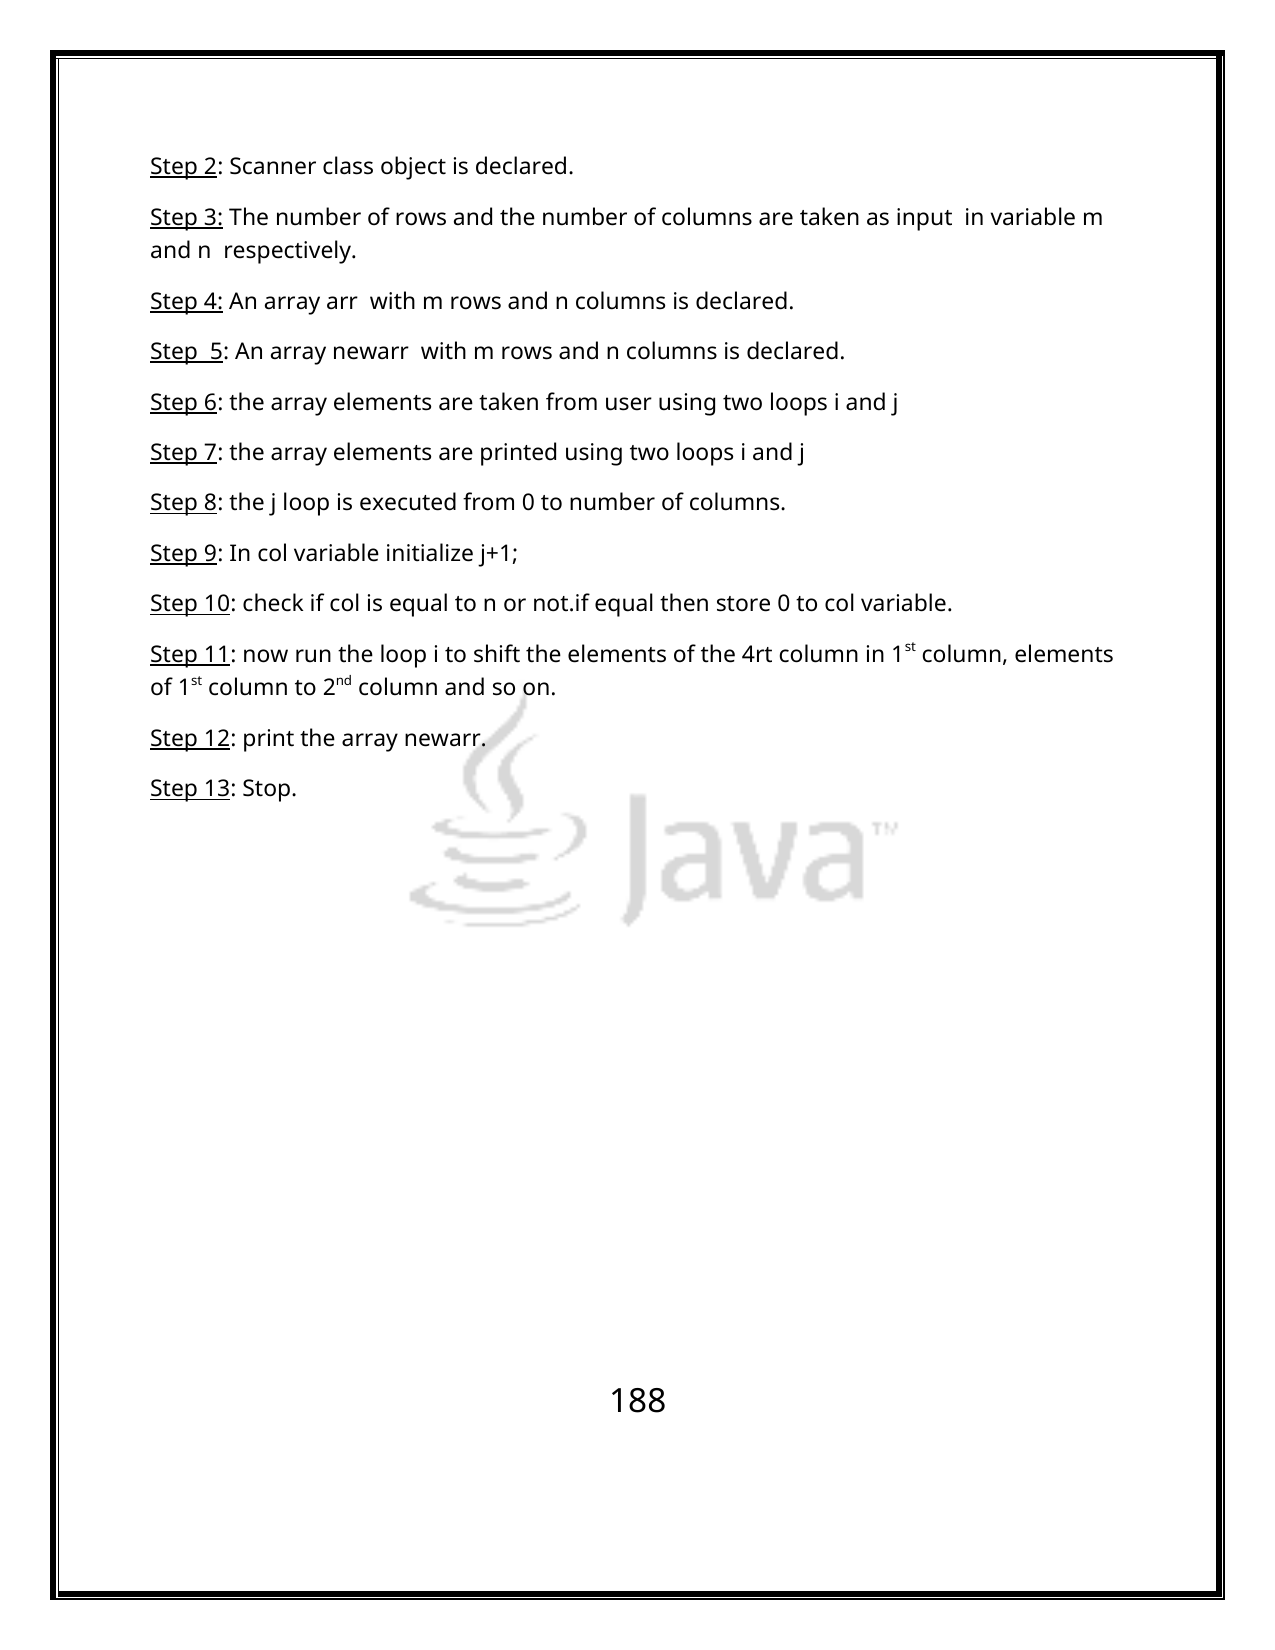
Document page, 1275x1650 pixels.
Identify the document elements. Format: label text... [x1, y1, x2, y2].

text Step 4: An array arr with m rows and n columns is declared. [150, 284, 1125, 316]
text 188 [150, 1377, 1125, 1422]
text Step 6: the array elements are taken from user using two loops i and j [150, 385, 1125, 417]
text Step 7: the array elements are printed using two loops i and j [150, 436, 1125, 467]
text Step 13: Stop. [150, 772, 1125, 803]
text Step 9: In col variable initialize j+1; [150, 537, 1125, 568]
text Step 12: print the array newarr. [150, 722, 1125, 753]
text Step 5: An array newarr with m rows and n columns is declared. [150, 335, 1125, 366]
text Step 3: The number of rows and the number of columns are taken as input in variable m and n respectively. [150, 200, 1125, 265]
text Step 11: now run the loop i to shift the elements of the 4rt column in 1st column, elements of 1st column to 2nd column and so on. [150, 637, 1125, 702]
text Step 10: check if col is equal to n or not.if equal then store 0 to col variable. [150, 587, 1125, 618]
text Step 8: the j loop is executed from 0 to number of columns. [150, 486, 1125, 517]
text Step 2: Scanner class object is declared. [150, 150, 1125, 181]
